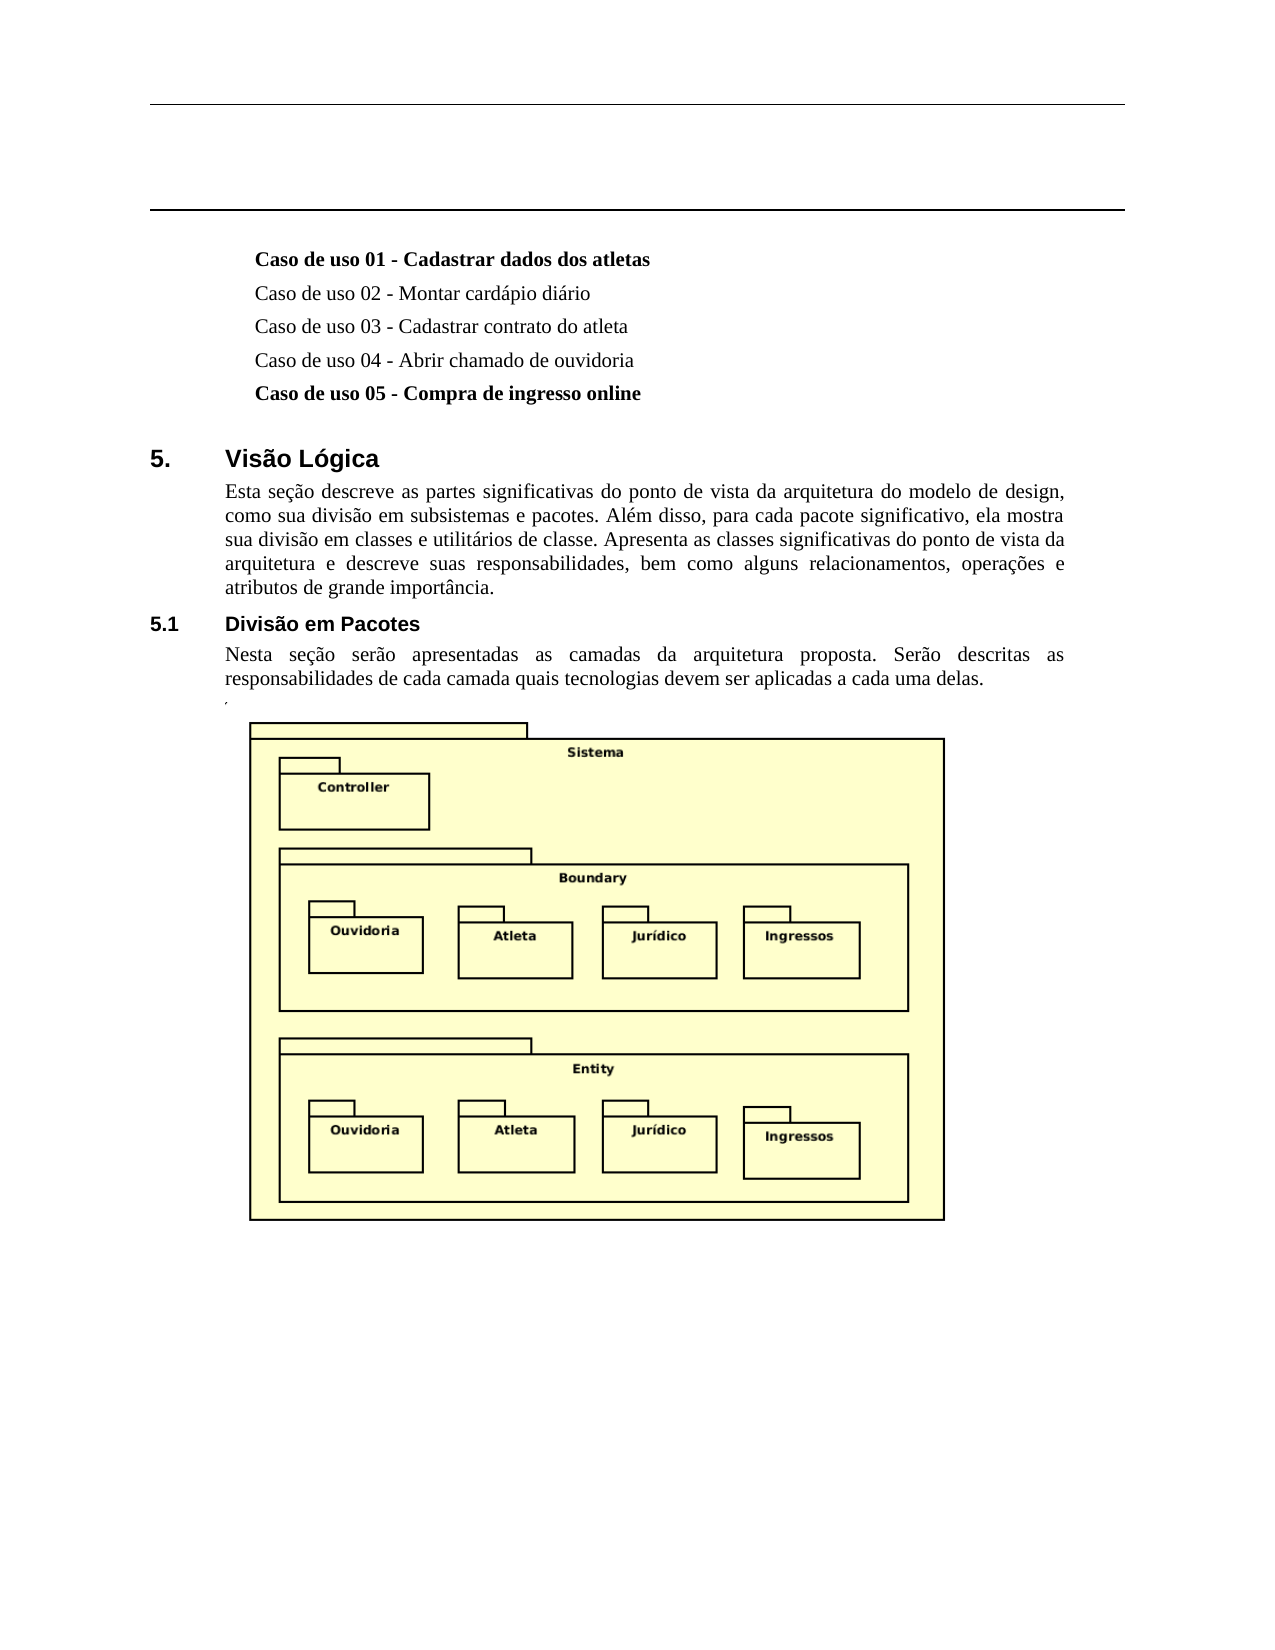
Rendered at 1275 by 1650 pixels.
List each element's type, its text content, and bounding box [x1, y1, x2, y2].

subtitle Divisão em Pacotes [150, 611, 1125, 635]
list Caso de uso 03 - Cadastrar contrato do atleta [225, 306, 1066, 340]
list Caso de uso 01 - Cadastrar dados dos atletas [225, 239, 1066, 273]
subtitle Visão Lógica [150, 444, 1125, 472]
list Caso de uso 02 - Montar cardápio diário [225, 273, 1066, 306]
text Nesta seção serão apresentadas as camadas da arquitetura proposta. Serão descritas as responsabilidades de cada camada quais tecnologias devem ser aplicadas a cada uma delas. [225, 642, 1066, 690]
list Caso de uso 05 - Compra de ingresso online [225, 373, 1066, 407]
text Esta seção descreve as partes significativas do ponto de vista da arquitetura do modelo de design, como sua divisão em subsistemas e pacotes. Além disso, para cada pacote significativo, ela mostra sua divisão em classes e utilitários de classe. Apresenta as classes significativas do ponto de vista da arquitetura e descreve suas responsabilidades, bem como alguns relacionamentos, operações e atributos de grande importância. [225, 479, 1066, 599]
list Caso de uso 04 - Abrir chamado de ouvidoria [225, 340, 1066, 373]
picture [225, 702, 984, 1241]
